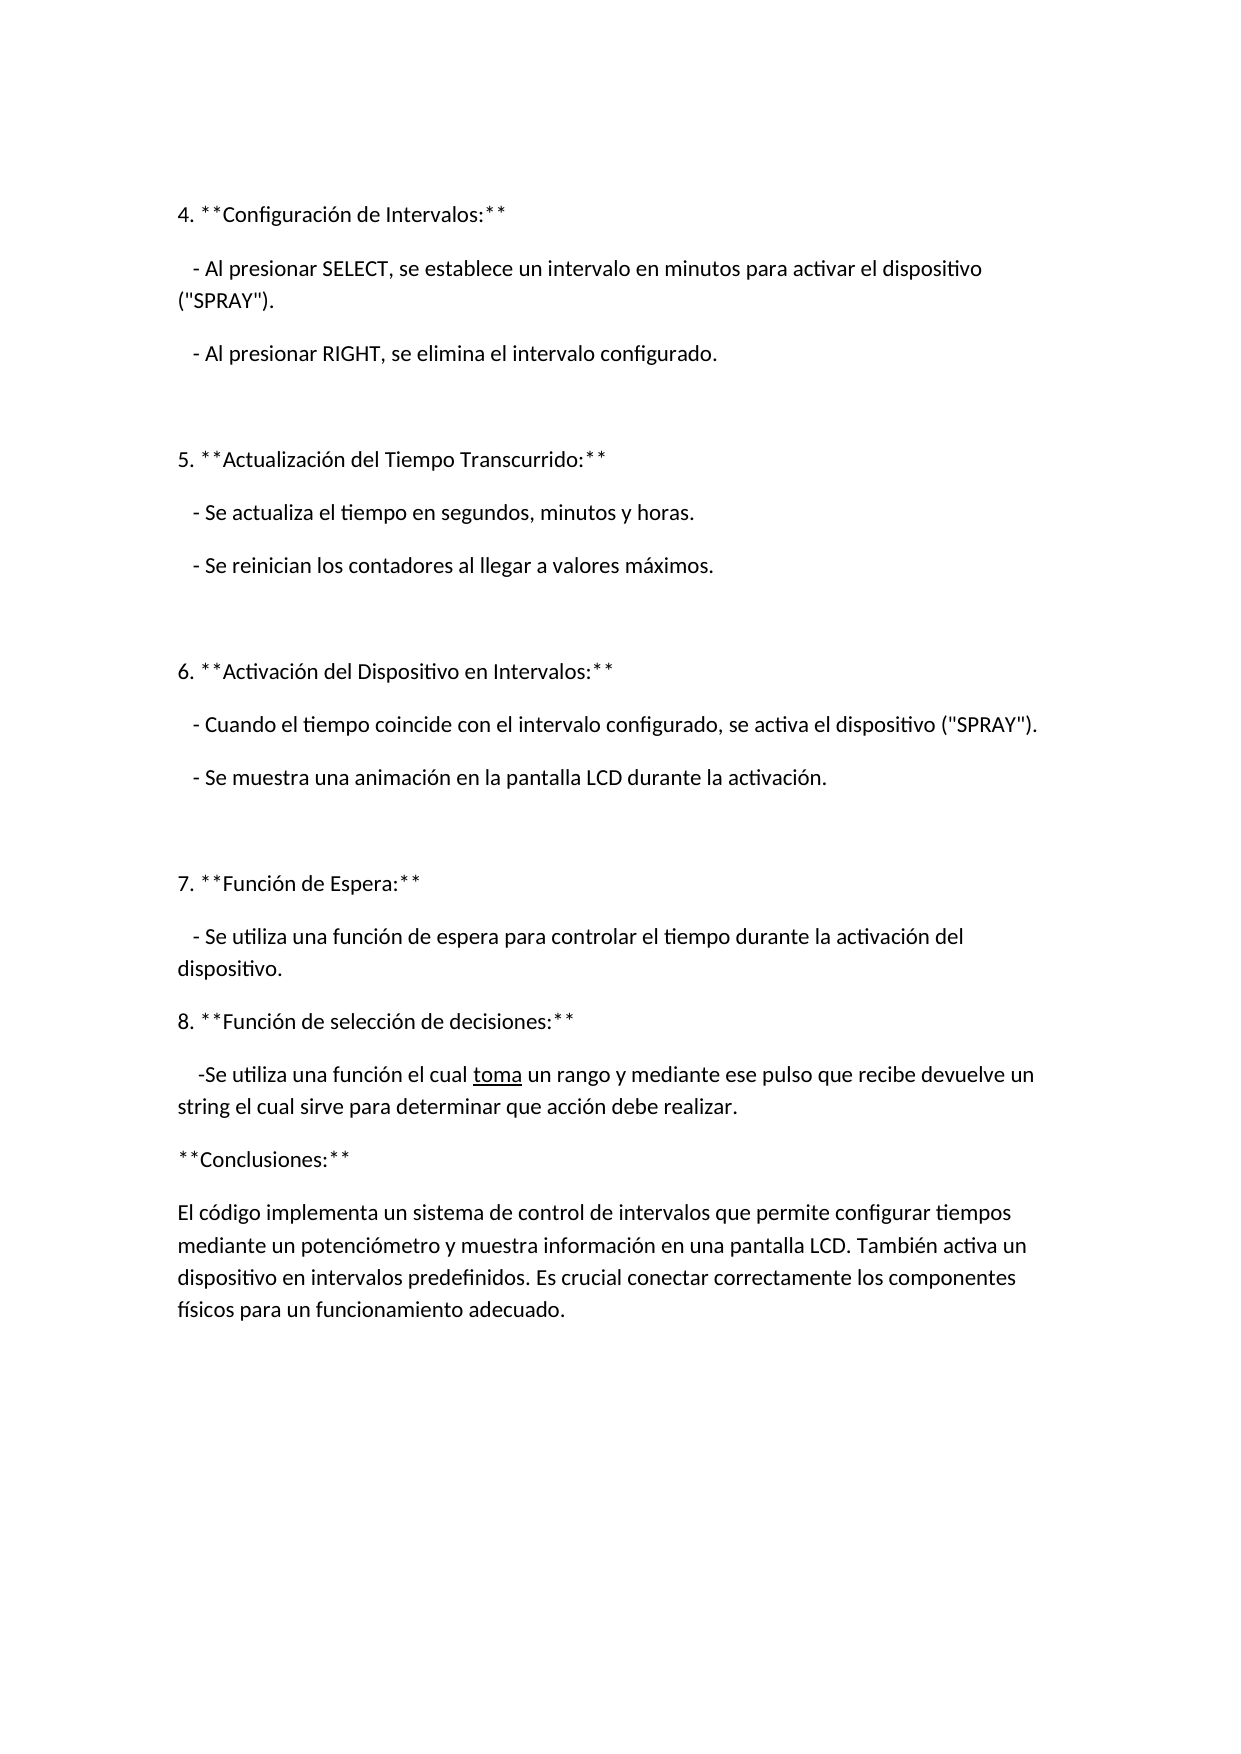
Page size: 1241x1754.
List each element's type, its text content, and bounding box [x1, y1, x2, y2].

text - Se actualiza el tiempo en segundos, minutos y horas. [177, 498, 1063, 526]
text -Se utiliza una función el cual toma un rango y mediante ese pulso que recibe devuelve un string el cual sirve para determinar que acción debe realizar. [177, 1060, 1063, 1121]
text El código implementa un sistema de control de intervalos que permite configurar tiempos mediante un potenciómetro y muestra información en una pantalla LCD. También activa un dispositivo en intervalos predefinidos. Es crucial conectar correctamente los componentes físicos para un funcionamiento adecuado. [177, 1198, 1063, 1323]
text 6. **Activación del Dispositivo en Intervalos:** [177, 657, 1063, 685]
text - Se muestra una animación en la pantalla LCD durante la activación. [177, 763, 1063, 791]
text - Al presionar SELECT, se establece un intervalo en minutos para activar el dispositivo ("SPRAY"). [177, 254, 1063, 314]
text - Se reinician los contadores al llegar a valores máximos. [177, 551, 1063, 579]
text - Al presionar RIGHT, se elimina el intervalo configurado. [177, 339, 1063, 367]
text 7. **Función de Espera:** [177, 869, 1063, 897]
text 8. **Función de selección de decisiones:** [177, 1007, 1063, 1035]
text 5. **Actualización del Tiempo Transcurrido:** [177, 445, 1063, 473]
text - Cuando el tiempo coincide con el intervalo configurado, se activa el dispositivo ("SPRAY"). [177, 710, 1063, 738]
text 4. **Configuración de Intervalos:** [177, 201, 1063, 229]
text - Se utiliza una función de espera para controlar el tiempo durante la activación del dispositivo. [177, 922, 1063, 982]
text **Conclusiones:** [177, 1146, 1063, 1173]
